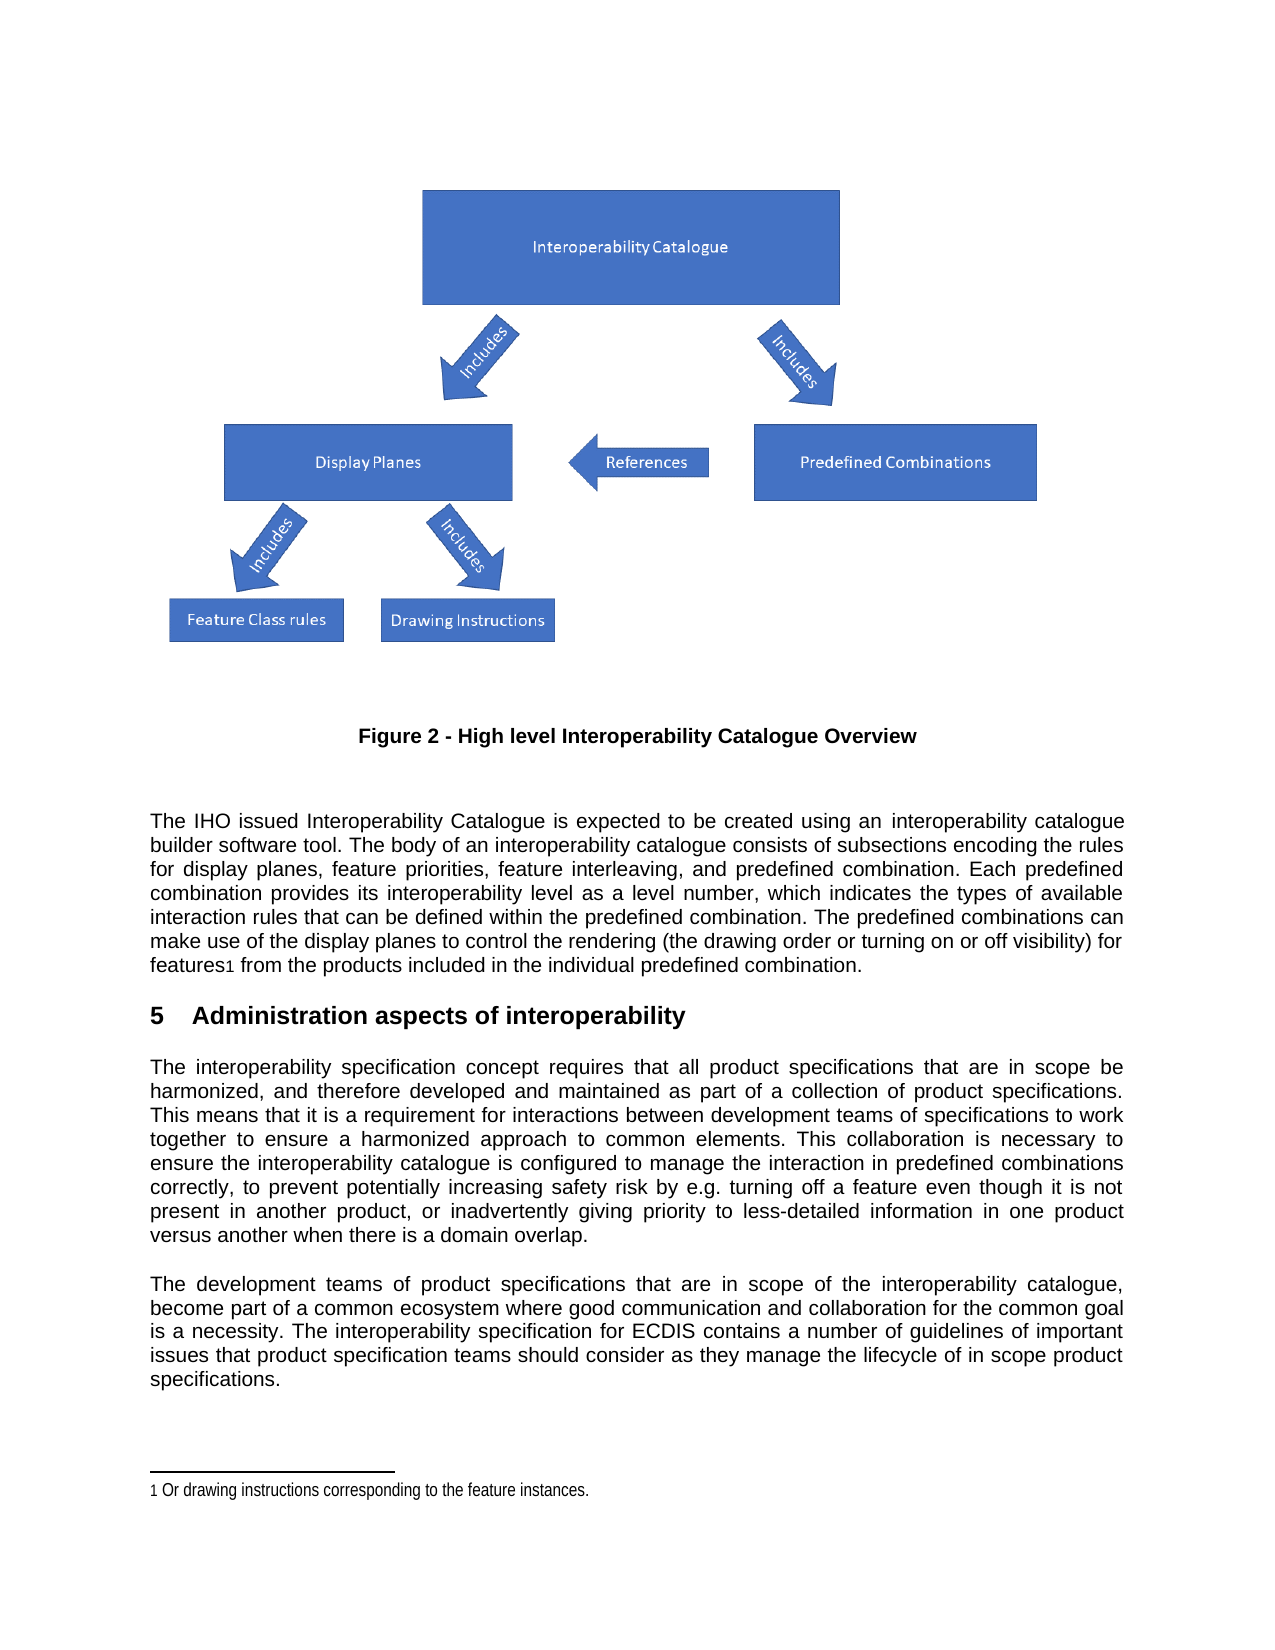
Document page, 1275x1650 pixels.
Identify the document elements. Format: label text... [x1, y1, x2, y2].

text The development teams of product specifications that are in scope of the interoperability catalogue, become part of a common ecosystem where good communication and collaboration for the common goal is a necessity. The interoperability specification for ECDIS contains a number of guidelines of important issues that product specification teams should consider as they manage the lifecycle of in scope product specifications. [150, 1271, 1125, 1391]
text The interoperability specification concept requires that all product specifications that are in scope be harmonized, and therefore developed and maintained as part of a collection of product specifications. This means that it is a requirement for interactions between development teams of specifications to work together to ensure a harmonized approach to common elements. This collaboration is necessary to ensure the interoperability catalogue is configured to manage the interaction in predefined combinations correctly, to prevent potentially increasing safety risk by e.g. turning off a feature even though it is not present in another product, or inadvertently giving priority to less-detailed information in one product versus another when there is a domain overlap. [150, 1055, 1125, 1246]
subtitle Administration aspects of interoperability [150, 1002, 1125, 1030]
picture [150, 150, 1125, 699]
text The IHO issued Interoperability Catalogue is expected to be created using an interoperability catalogue builder software tool. The body of an interoperability catalogue consists of subsections encoding the rules for display planes, feature priorities, feature interleaving, and predefined combination. Each predefined combination provides its interoperability level as a level number, which indicates the types of available interaction rules that can be defined within the predefined combination. The predefined combinations can make use of the display planes to control the rendering (the drawing order or turning on or off visibility) for features from the products included in the individual predefined combination. [150, 809, 1125, 977]
